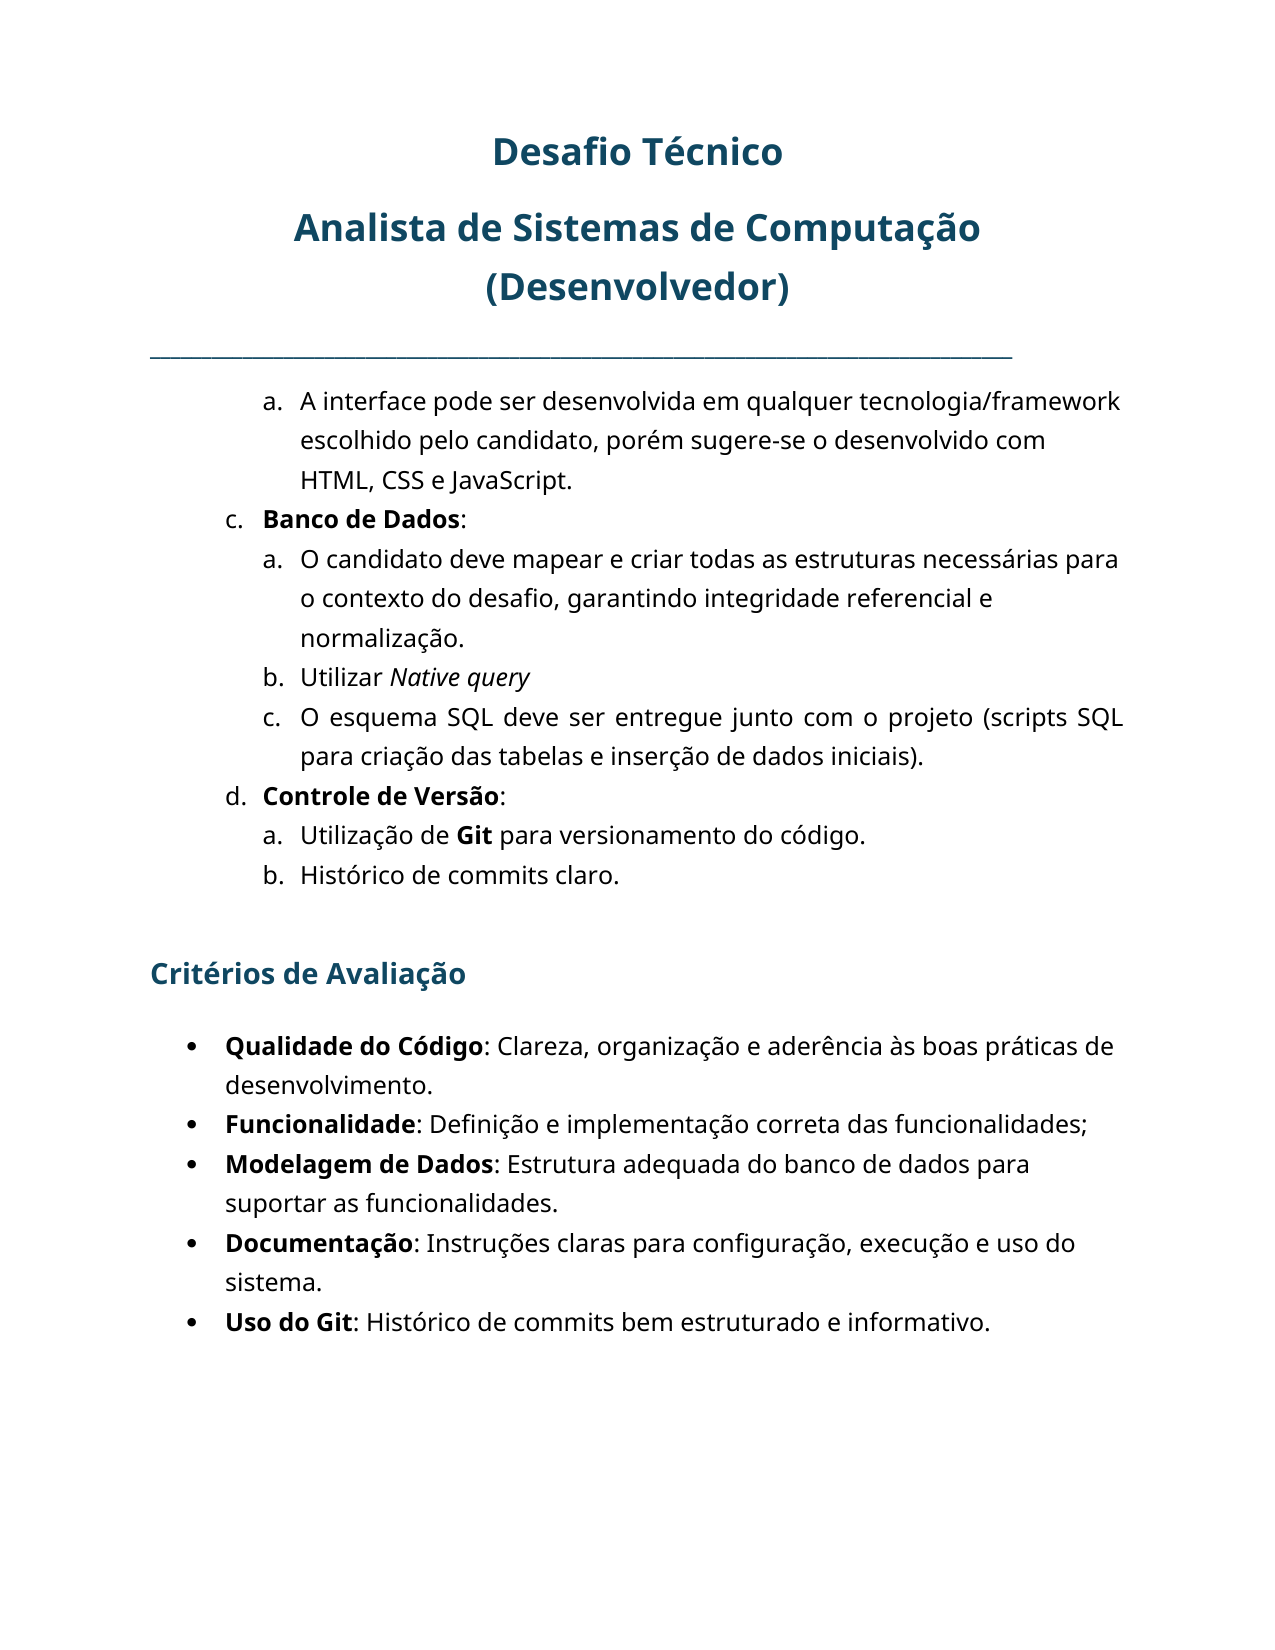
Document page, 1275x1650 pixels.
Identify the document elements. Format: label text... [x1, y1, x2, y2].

list Banco de Dados: [225, 502, 1125, 536]
list Documentação: Instruções claras para configuração, execução e uso do sistema. [187, 1226, 1125, 1299]
list Funcionalidade: Definição e implementação correta das funcionalidades; [187, 1107, 1125, 1141]
list O candidato deve mapear e criar todas as estruturas necessárias para o contexto do desafio, garantindo integridade referencial e normalização. [262, 541, 1125, 654]
list O esquema SQL deve ser entregue junto com o projeto (scripts SQL para criação das tabelas e inserção de dados iniciais). [262, 699, 1125, 773]
list Utilizar Native query [262, 660, 1125, 694]
list Qualidade do Código: Clareza, organização e aderência às boas práticas de desenvolvimento. [187, 1028, 1125, 1102]
subtitle Critérios de Avaliação [150, 953, 1125, 993]
list Histórico de commits claro. [262, 857, 1125, 891]
list A interface pode ser desenvolvida em qualquer tecnologia/framework escolhido pelo candidato, porém sugere-se o desenvolvido com HTML, CSS e JavaScript. [262, 383, 1125, 497]
list Utilização de Git para versionamento do código. [262, 818, 1125, 852]
list Controle de Versão: [225, 778, 1125, 812]
list Uso do Git: Histórico de commits bem estruturado e informativo. [187, 1304, 1125, 1338]
list Modelagem de Dados: Estrutura adequada do banco de dados para suportar as funcionalidades. [187, 1147, 1125, 1220]
